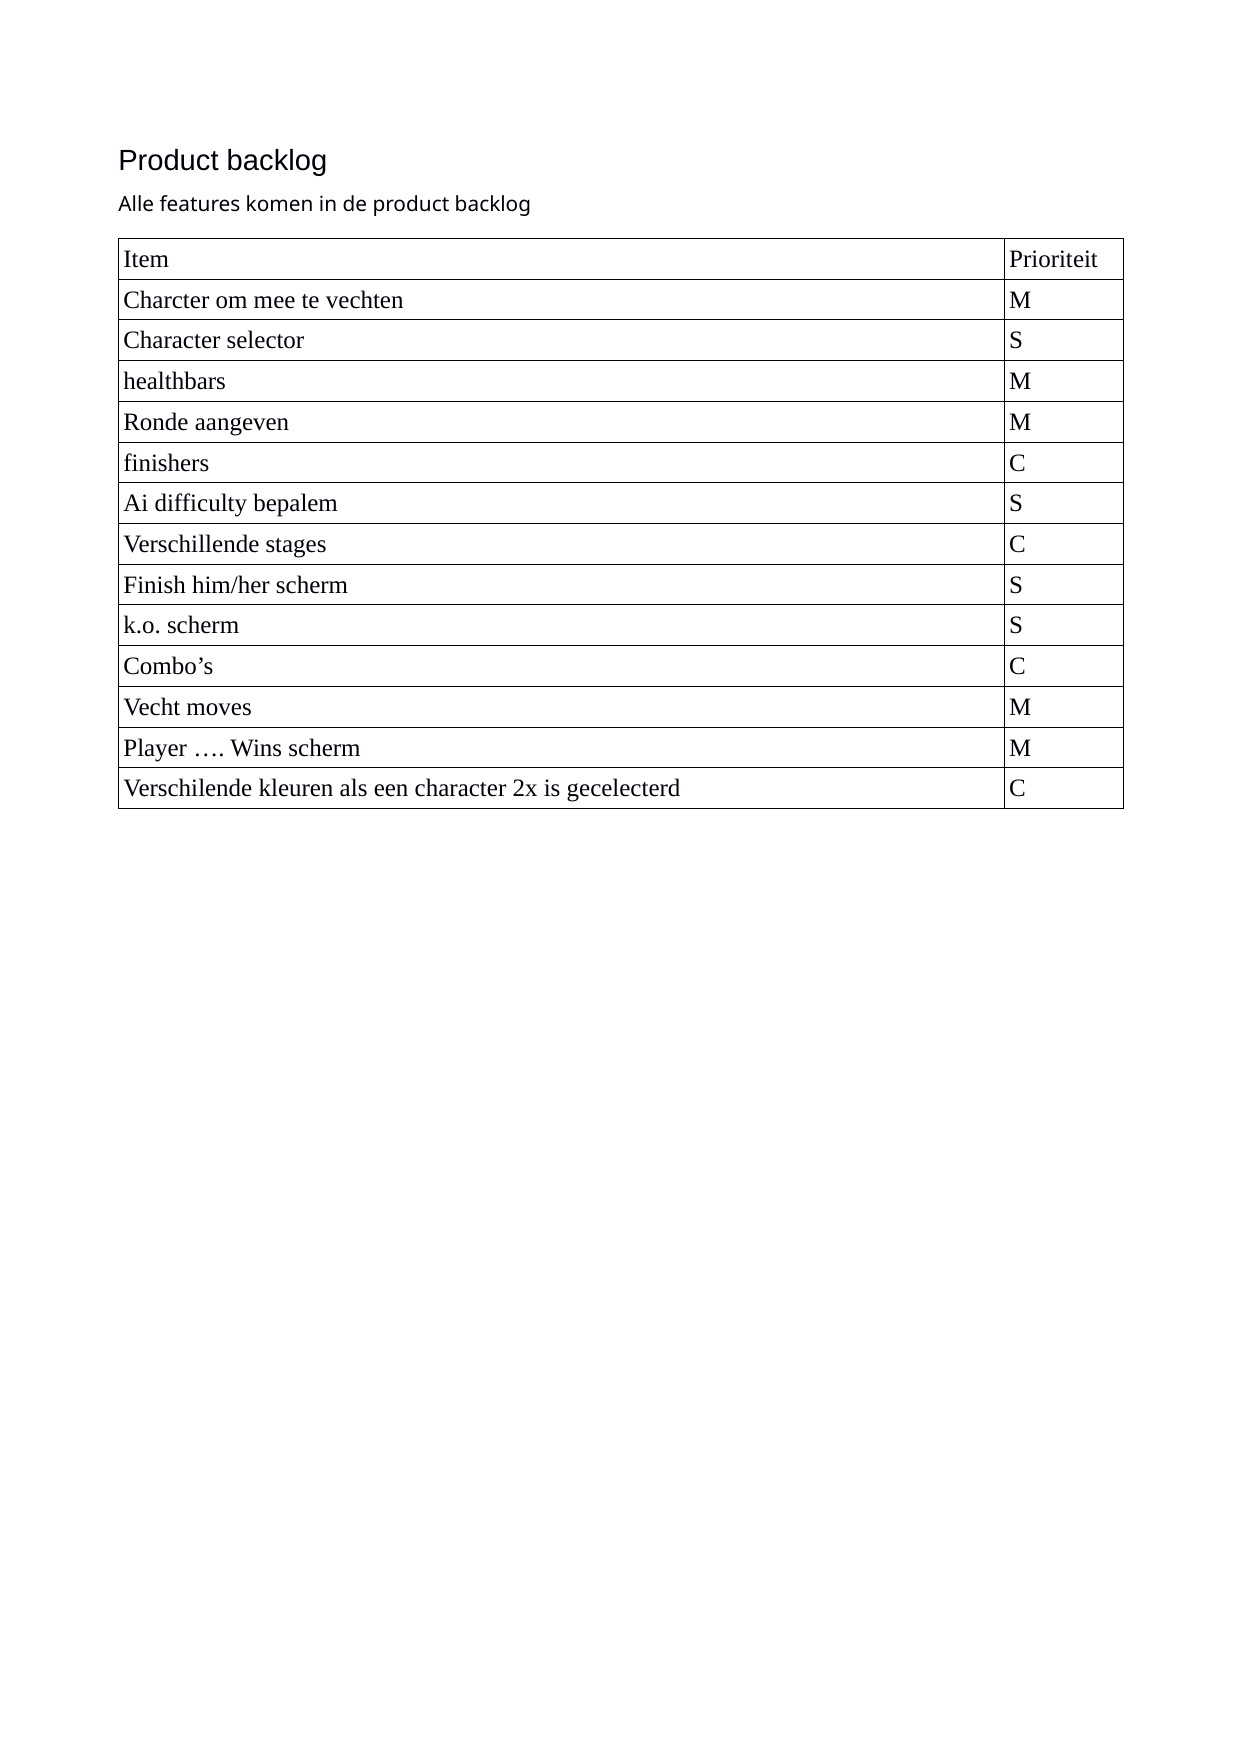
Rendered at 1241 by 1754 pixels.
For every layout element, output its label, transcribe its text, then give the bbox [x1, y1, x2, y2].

table_cell Verschillende stages [119, 524, 1004, 564]
table_cell S [1005, 565, 1123, 604]
text Alle features komen in de product backlog [118, 189, 1122, 218]
table_cell M [1005, 728, 1123, 767]
table_cell finishers [119, 443, 1004, 482]
table_cell C [1005, 524, 1123, 564]
table_cell C [1005, 443, 1123, 482]
table_header Item [119, 239, 1004, 278]
table_cell S [1005, 320, 1123, 360]
table_cell Charcter om mee te vechten [119, 280, 1004, 319]
table_cell C [1005, 646, 1123, 686]
table_cell Finish him/her scherm [119, 565, 1004, 604]
table_cell Combo’s [119, 646, 1004, 686]
table_cell M [1005, 361, 1123, 401]
subtitle Product backlog [118, 143, 1122, 177]
table_cell healthbars [119, 361, 1004, 401]
table_cell M [1005, 402, 1123, 441]
table_cell S [1005, 483, 1123, 523]
table_cell Ronde aangeven [119, 402, 1004, 441]
table_cell S [1005, 605, 1123, 645]
table_cell Player …. Wins scherm [119, 728, 1004, 767]
table_cell Verschilende kleuren als een character 2x is gecelecterd [119, 768, 1004, 808]
table_cell Vecht moves [119, 687, 1004, 727]
table_cell M [1005, 687, 1123, 727]
table_cell k.o. scherm [119, 605, 1004, 645]
table_cell Character selector [119, 320, 1004, 360]
table_cell M [1005, 280, 1123, 319]
table_cell C [1005, 768, 1123, 808]
table_cell Ai difficulty bepalem [119, 483, 1004, 523]
table_header Prioriteit [1005, 239, 1123, 278]
